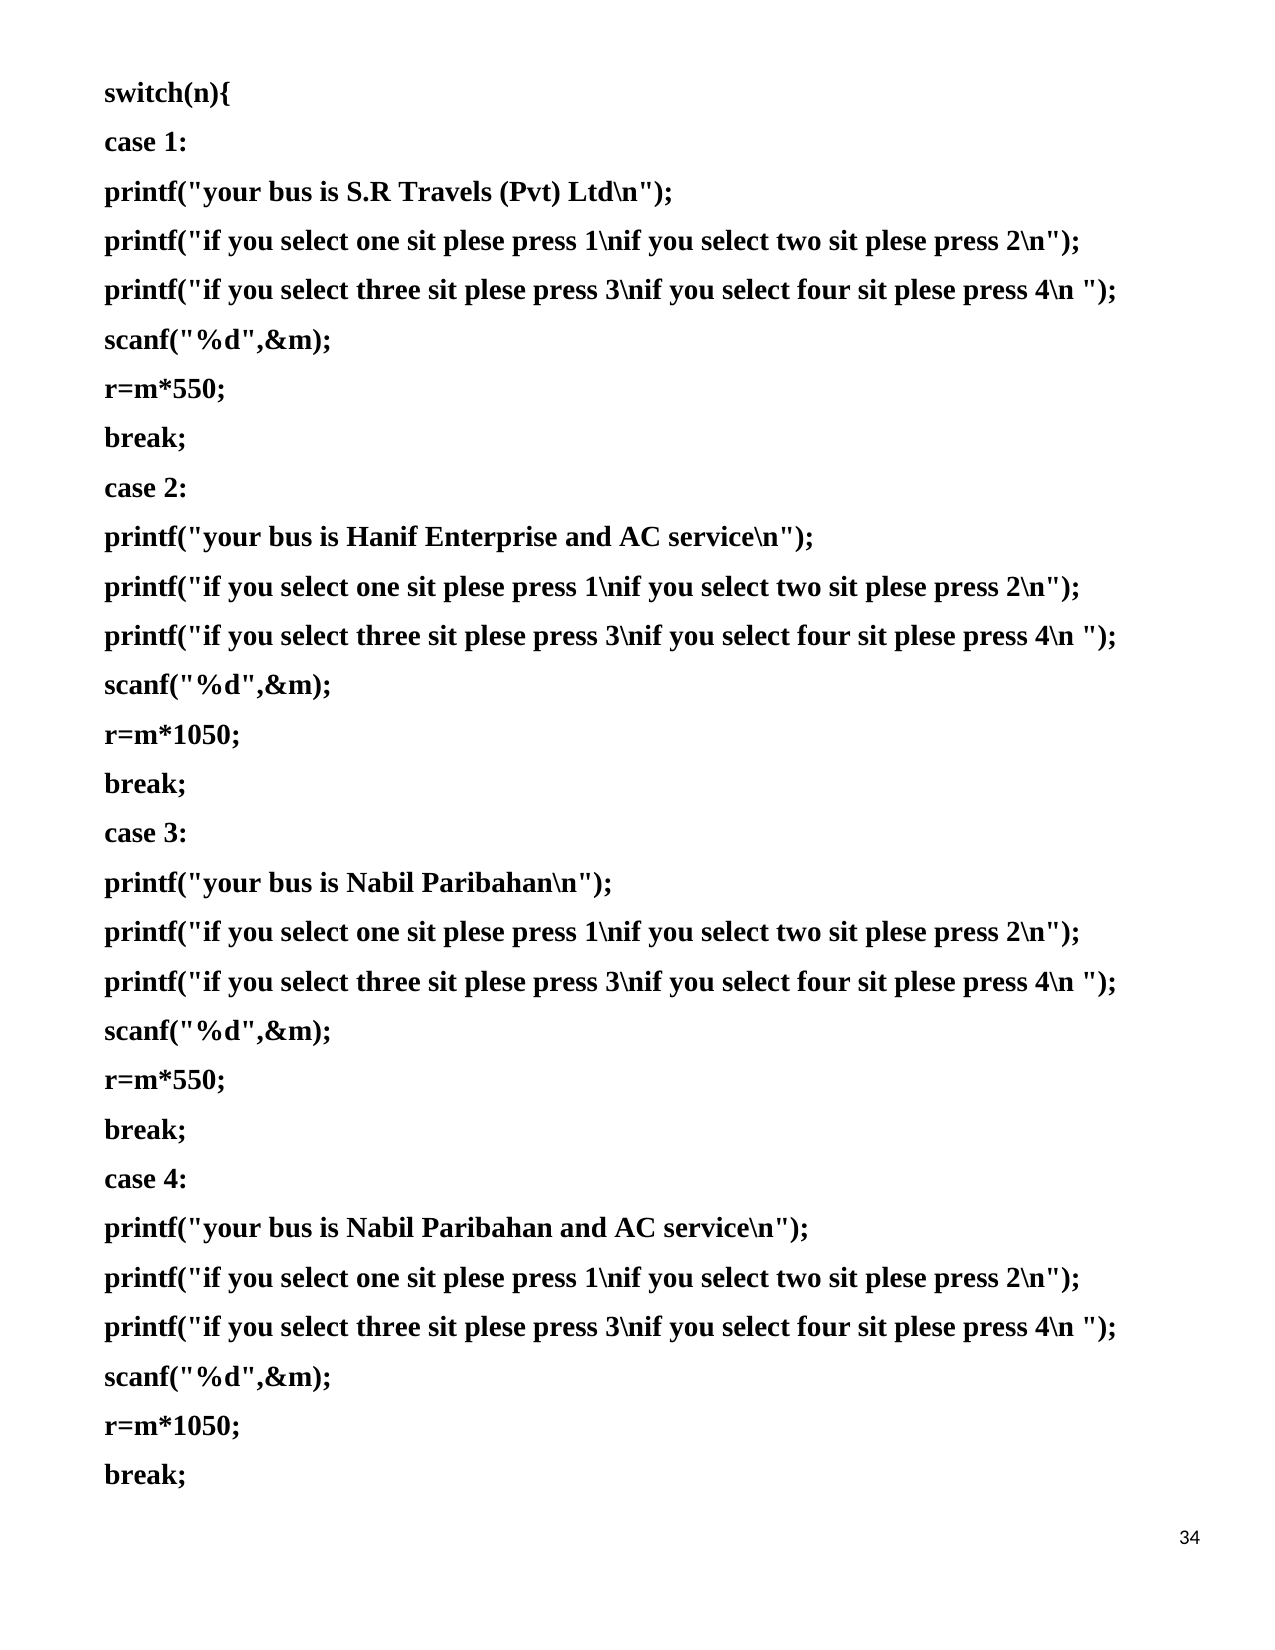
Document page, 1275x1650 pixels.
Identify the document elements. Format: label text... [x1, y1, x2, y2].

text printf("if you select one sit plese press 1\nif you select two sit plese press 2\n"); [75, 914, 1200, 948]
text case 1: [75, 124, 1200, 158]
text case 3: [75, 816, 1200, 849]
text scanf("%d",&m); [75, 667, 1200, 701]
text printf("if you select one sit plese press 1\nif you select two sit plese press 2\n"); [75, 569, 1200, 602]
text scanf("%d",&m); [75, 1359, 1200, 1392]
text scanf("%d",&m); [75, 1013, 1200, 1047]
text case 2: [75, 470, 1200, 503]
text break; [75, 1112, 1200, 1145]
text printf("if you select three sit plese press 3\nif you select four sit plese press 4\n "); [75, 272, 1200, 306]
text switch(n){ [75, 75, 1200, 108]
text printf("your bus is Nabil Paribahan and AC service\n"); [75, 1211, 1200, 1244]
text printf("if you select one sit plese press 1\nif you select two sit plese press 2\n"); [75, 223, 1200, 257]
text r=m*550; [75, 371, 1200, 405]
text printf("your bus is S.R Travels (Pvt) Ltd\n"); [75, 174, 1200, 207]
text printf("your bus is Nabil Paribahan\n"); [75, 865, 1200, 898]
text printf("your bus is Hanif Enterprise and AC service\n"); [75, 519, 1200, 553]
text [75, 1260, 1200, 1293]
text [75, 1309, 1200, 1343]
text printf("if you select three sit plese press 3\nif you select four sit plese press 4\n "); [75, 618, 1200, 652]
text r=m*1050; [75, 717, 1200, 750]
text case 4: [75, 1161, 1200, 1195]
text r=m*1050; [75, 1408, 1200, 1442]
text r=m*550; [75, 1062, 1200, 1096]
text scanf("%d",&m); [75, 322, 1200, 355]
text break; [75, 421, 1200, 454]
text printf("if you select three sit plese press 3\nif you select four sit plese press 4\n "); [75, 964, 1200, 997]
text break; [75, 766, 1200, 800]
text break; [75, 1457, 1200, 1491]
